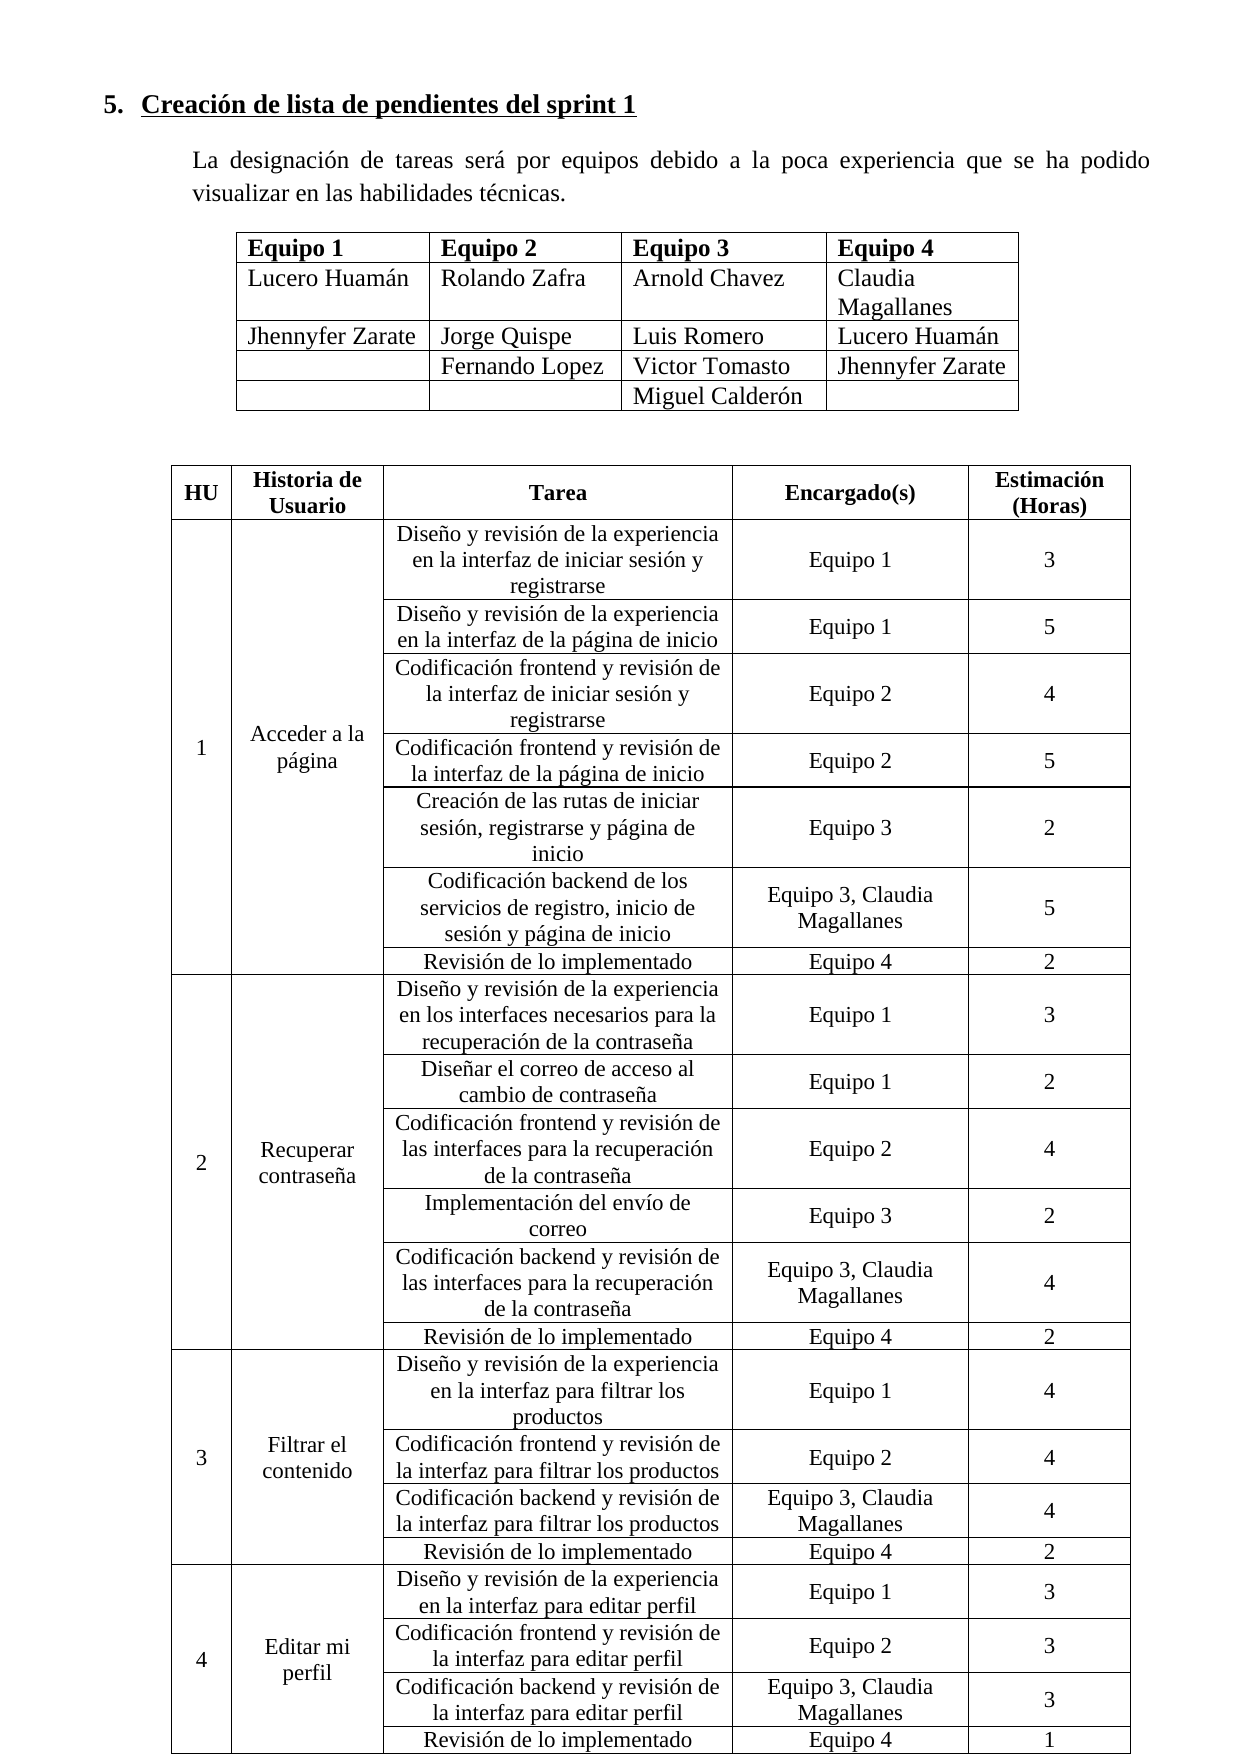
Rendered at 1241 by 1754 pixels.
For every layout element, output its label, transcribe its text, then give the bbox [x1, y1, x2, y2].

table_cell 2 [969, 1055, 1130, 1108]
table_cell Revisión de lo implementado [384, 1727, 732, 1753]
table_cell Lucero Huamán [237, 263, 429, 320]
table_header Encargado(s) [733, 466, 968, 519]
table_cell 2 [969, 788, 1130, 867]
table_cell Codificación frontend y revisión de la interfaz para filtrar los productos [384, 1430, 732, 1483]
table_cell Equipo 1 [733, 600, 968, 653]
table_cell 4 [969, 654, 1130, 733]
table_cell 3 [969, 1565, 1130, 1618]
table_cell Diseño y revisión de la experiencia en la interfaz de iniciar sesión y registrarse [384, 520, 732, 599]
table_header Equipo 1 [237, 233, 429, 262]
table_cell 3 [969, 520, 1130, 599]
text La designación de tareas será por equipos debido a la poca experiencia que se ha podido visualizar en las habilidades técnicas. [192, 145, 1151, 207]
table_cell Acceder a la página [232, 520, 383, 974]
table_cell [430, 381, 621, 410]
table_cell Equipo 2 [733, 1430, 968, 1483]
table_cell Equipo 4 [733, 1538, 968, 1564]
table_cell Victor Tomasto [622, 351, 826, 380]
table_cell 1 [172, 520, 231, 974]
table_cell 4 [969, 1109, 1130, 1188]
table_cell Fernando Lopez [430, 351, 621, 380]
table_cell Revisión de lo implementado [384, 1538, 732, 1564]
table_cell Claudia Magallanes [827, 263, 1018, 320]
table_cell Equipo 3, Claudia Magallanes [733, 1484, 968, 1537]
table_cell Revisión de lo implementado [384, 948, 732, 974]
table_cell Equipo 1 [733, 1565, 968, 1618]
table_cell 2 [969, 1189, 1130, 1242]
table_cell Jhennyfer Zarate [827, 351, 1018, 380]
table_cell Rolando Zafra [430, 263, 621, 320]
table_cell Equipo 2 [733, 734, 968, 786]
table_cell Codificación frontend y revisión de las interfaces para la recuperación de la contraseña [384, 1109, 732, 1188]
table_cell 4 [969, 1243, 1130, 1322]
table_cell 3 [969, 1673, 1130, 1726]
table_cell Jhennyfer Zarate [237, 321, 429, 350]
table_header Equipo 3 [622, 233, 826, 262]
table_cell Codificación backend y revisión de la interfaz para editar perfil [384, 1673, 732, 1726]
table_cell Codificación backend y revisión de las interfaces para la recuperación de la contraseña [384, 1243, 732, 1322]
table_cell 5 [969, 868, 1130, 947]
table_cell Revisión de lo implementado [384, 1323, 732, 1349]
table_cell Equipo 3 [733, 1189, 968, 1242]
table_cell Recuperar contraseña [232, 975, 383, 1349]
table_cell Arnold Chavez [622, 263, 826, 320]
table_cell 4 [969, 1430, 1130, 1483]
table_cell [237, 381, 429, 410]
table_cell Diseñar el correo de acceso al cambio de contraseña [384, 1055, 732, 1108]
table_cell Equipo 3, Claudia Magallanes [733, 868, 968, 947]
table_cell 1 [969, 1727, 1130, 1753]
table_cell Diseño y revisión de la experiencia en la interfaz para editar perfil [384, 1565, 732, 1618]
table_cell [237, 351, 429, 380]
table_header Equipo 2 [430, 233, 621, 262]
table_cell Codificación backend y revisión de la interfaz para filtrar los productos [384, 1484, 732, 1537]
table_cell Equipo 1 [733, 520, 968, 599]
table_cell Miguel Calderón [622, 381, 826, 410]
table_header Historia de Usuario [232, 466, 383, 519]
table_cell Jorge Quispe [430, 321, 621, 350]
table_cell Equipo 2 [733, 1619, 968, 1672]
subtitle Creación de lista de pendientes del sprint 1 [103, 89, 1151, 120]
table_cell Codificación frontend y revisión de la interfaz para editar perfil [384, 1619, 732, 1672]
table_cell Equipo 4 [733, 1323, 968, 1349]
table_cell Equipo 3 [733, 788, 968, 867]
table_cell 4 [969, 1350, 1130, 1429]
table_cell Creación de las rutas de iniciar sesión, registrarse y página de inicio [384, 788, 732, 867]
table_header HU [172, 466, 231, 519]
table_cell 4 [172, 1565, 231, 1753]
table_cell 2 [969, 1323, 1130, 1349]
table_cell Equipo 2 [733, 654, 968, 733]
table_cell Equipo 1 [733, 975, 968, 1054]
table_cell Equipo 2 [733, 1109, 968, 1188]
table_cell 5 [969, 734, 1130, 786]
table_cell 3 [172, 1350, 231, 1564]
table_cell Codificación frontend y revisión de la interfaz de la página de inicio [384, 734, 732, 786]
table_cell Codificación frontend y revisión de la interfaz de iniciar sesión y registrarse [384, 654, 732, 733]
table_cell Equipo 1 [733, 1350, 968, 1429]
table_cell Equipo 4 [733, 1727, 968, 1753]
table_cell Luis Romero [622, 321, 826, 350]
table_header Tarea [384, 466, 732, 519]
table_cell Codificación backend de los servicios de registro, inicio de sesión y página de inicio [384, 868, 732, 947]
table_header Estimación (Horas) [969, 466, 1130, 519]
table_cell Equipo 4 [733, 948, 968, 974]
table_cell Diseño y revisión de la experiencia en la interfaz de la página de inicio [384, 600, 732, 653]
table_cell Equipo 1 [733, 1055, 968, 1108]
table_cell Equipo 3, Claudia Magallanes [733, 1243, 968, 1322]
table_cell Diseño y revisión de la experiencia en los interfaces necesarios para la recuperación de la contraseña [384, 975, 732, 1054]
table_cell 4 [969, 1484, 1130, 1537]
table_cell [827, 381, 1018, 410]
table_cell 3 [969, 1619, 1130, 1672]
table_cell 5 [969, 600, 1130, 653]
table_cell Editar mi perfil [232, 1565, 383, 1753]
table_cell Equipo 3, Claudia Magallanes [733, 1673, 968, 1726]
table_cell Lucero Huamán [827, 321, 1018, 350]
table_cell Filtrar el contenido [232, 1350, 383, 1564]
table_cell 2 [969, 1538, 1130, 1564]
table_cell Implementación del envío de correo [384, 1189, 732, 1242]
table_cell 3 [969, 975, 1130, 1054]
table_header Equipo 4 [827, 233, 1018, 262]
table_cell 2 [172, 975, 231, 1349]
table_cell 2 [969, 948, 1130, 974]
table_cell Diseño y revisión de la experiencia en la interfaz para filtrar los productos [384, 1350, 732, 1429]
